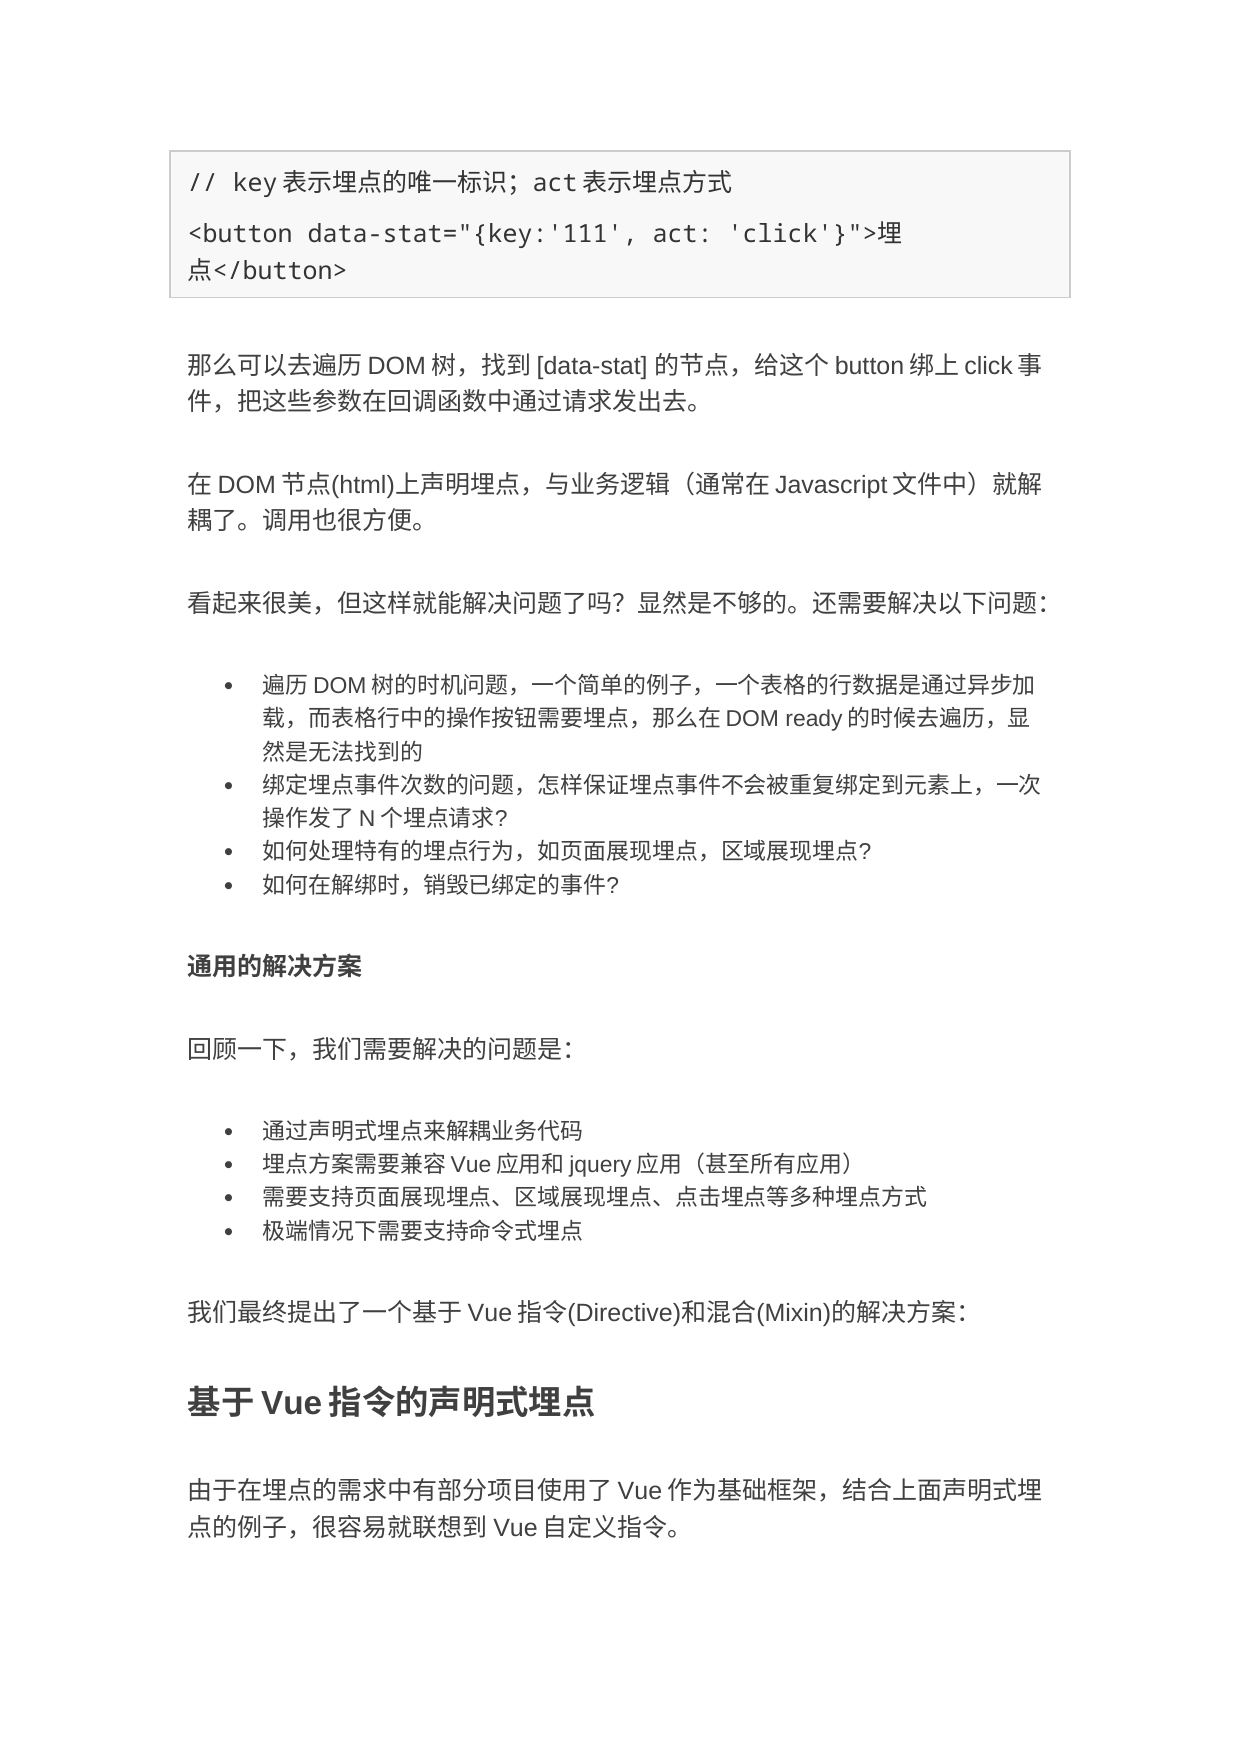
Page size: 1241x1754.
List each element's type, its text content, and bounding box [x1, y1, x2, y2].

text 在DOM节点(html)上声明埋点，与业务逻辑（通常在Javascript文件中）就解耦了。调用也很方便。 [187, 464, 1053, 537]
text // key表示埋点的唯一标识；act表示埋点方式 [171, 152, 1069, 198]
text 看起来很美，但这样就能解决问题了吗？显然是不够的。还需要解决以下问题： [187, 584, 1053, 620]
subtitle 基于Vue指令的声明式埋点 [187, 1376, 1053, 1424]
text 由于在埋点的需求中有部分项目使用了Vue作为基础框架，结合上面声明式埋点的例子，很容易就联想到 Vue自定义指令。 [187, 1471, 1053, 1543]
text 那么可以去遍历DOM树，找到 [data-stat] 的节点，给这个button绑上click事件，把这些参数在回调函数中通过请求发出去。 [187, 345, 1053, 418]
list 通过声明式埋点来解耦业务代码 [225, 1113, 1053, 1146]
list 极端情况下需要支持命令式埋点 [225, 1212, 1053, 1246]
text <button data-stat="{key:'111', act: 'click'}">埋点</button> [171, 202, 1069, 297]
text 通用的解决方案 [187, 947, 1053, 983]
list 绑定埋点事件次数的问题，怎样保证埋点事件不会被重复绑定到元素上，一次操作发了N个埋点请求? [225, 767, 1053, 833]
list 如何处理特有的埋点行为，如页面展现埋点，区域展现埋点? [225, 833, 1053, 866]
text 回顾一下，我们需要解决的问题是： [187, 1030, 1053, 1066]
list 埋点方案需要兼容Vue应用和jquery应用（甚至所有应用） [225, 1146, 1053, 1179]
list 需要支持页面展现埋点、区域展现埋点、点击埋点等多种埋点方式 [225, 1179, 1053, 1212]
text 我们最终提出了一个基于Vue指令(Directive)和混合(Mixin)的解决方案： [187, 1293, 1053, 1329]
list 如何在解绑时，销毁已绑定的事件? [225, 866, 1053, 900]
list 遍历DOM树的时机问题，一个简单的例子，一个表格的行数据是通过异步加载，而表格行中的操作按钮需要埋点，那么在DOM ready的时候去遍历，显然是无法找到的 [225, 667, 1053, 767]
